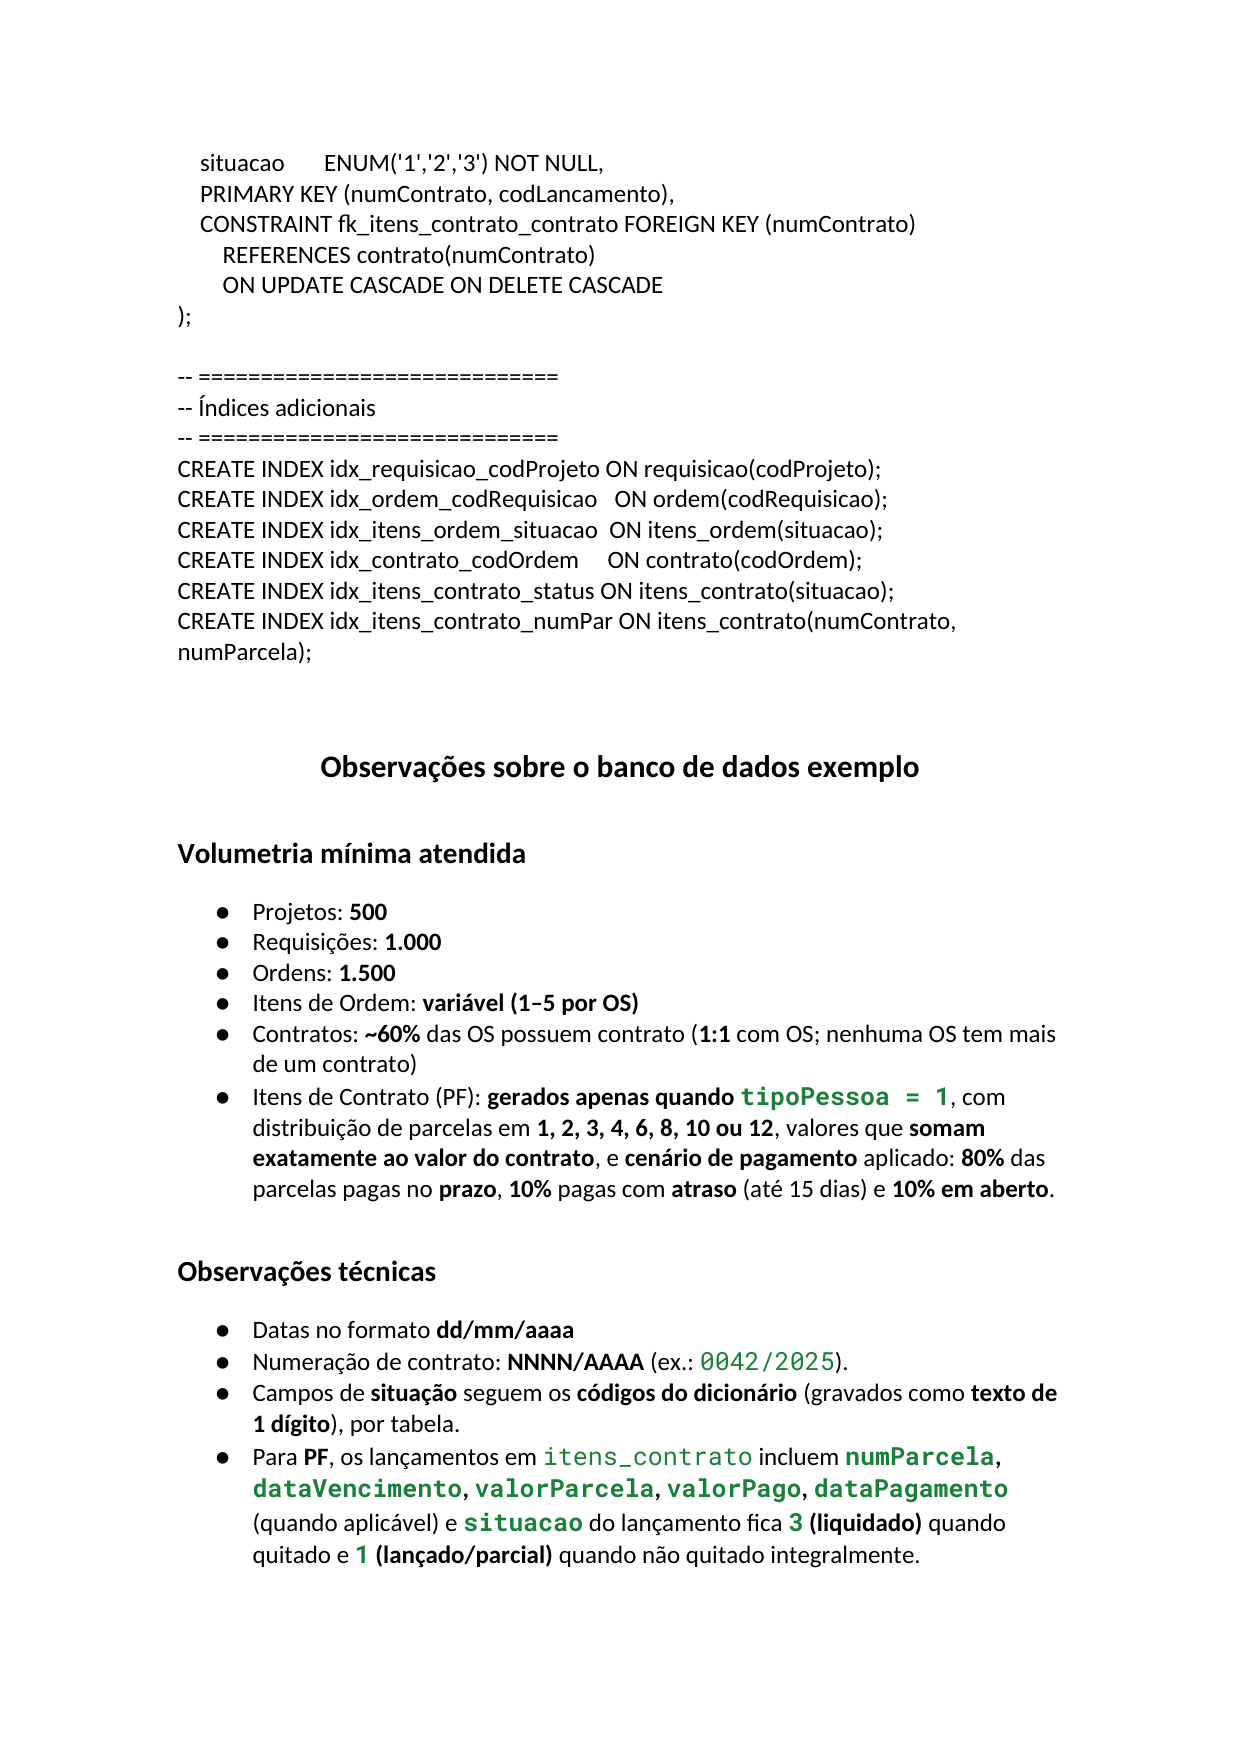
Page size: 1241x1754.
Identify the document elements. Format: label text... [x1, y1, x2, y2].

subtitle Observações técnicas [177, 1253, 1063, 1289]
list Contratos: ~60% das OS possuem contrato (1:1 com OS; nenhuma OS tem mais de um contrato) [215, 1018, 1063, 1079]
text CONSTRAINT fk_itens_contrato_contrato FOREIGN KEY (numContrato) [177, 209, 1063, 239]
list Numeração de contrato: NNNN/AAAA (ex.: 0042/2025). [215, 1344, 1063, 1378]
text CREATE INDEX idx_ordem_codRequisicao ON ordem(codRequisicao); [177, 483, 1063, 514]
text REFERENCES contrato(numContrato) [177, 239, 1063, 270]
text situacao ENUM('1','2','3') NOT NULL, [177, 148, 1063, 178]
text -- ============================= [177, 422, 1063, 453]
text -- Índices adicionais [177, 392, 1063, 422]
list Campos de situação seguem os códigos do dicionário (gravados como texto de 1 dígito), por tabela. [215, 1378, 1063, 1439]
text CREATE INDEX idx_itens_ordem_situacao ON itens_ordem(situacao); [177, 514, 1063, 544]
list Datas no formato dd/mm/aaaa [215, 1314, 1063, 1344]
text CREATE INDEX idx_contrato_codOrdem ON contrato(codOrdem); [177, 544, 1063, 575]
subtitle Volumetria mínima atendida [177, 835, 1063, 871]
text CREATE INDEX idx_itens_contrato_numPar ON itens_contrato(numContrato, numParcela); [177, 605, 1063, 666]
list Projetos: 500 [215, 896, 1063, 926]
text CREATE INDEX idx_itens_contrato_status ON itens_contrato(situacao); [177, 575, 1063, 605]
list Requisições: 1.000 [215, 926, 1063, 957]
text ); [177, 300, 1063, 331]
list Ordens: 1.500 [215, 957, 1063, 987]
subtitle Observações sobre o banco de dados exemplo [177, 747, 1063, 785]
text CREATE INDEX idx_requisicao_codProjeto ON requisicao(codProjeto); [177, 453, 1063, 483]
list Itens de Ordem: variável (1–5 por OS) [215, 987, 1063, 1018]
text -- ============================= [177, 361, 1063, 392]
list Para PF, os lançamentos em itens_contrato incluem numParcela, dataVencimento, valorParcela, valorPago, dataPagamento (quando aplicável) e situacao do lançamento fica 3 (liquidado) quando quitado e 1 (lançado/parcial) quando não quitado integralmente. [215, 1439, 1063, 1571]
text ON UPDATE CASCADE ON DELETE CASCADE [177, 270, 1063, 300]
list Itens de Contrato (PF): gerados apenas quando tipoPessoa = 1, com distribuição de parcelas em 1, 2, 3, 4, 6, 8, 10 ou 12, valores que somam exatamente ao valor do contrato, e cenário de pagamento aplicado: 80% das parcelas pagas no prazo, 10% pagas com atraso (até 15 dias) e 10% em aberto. [215, 1079, 1063, 1203]
text PRIMARY KEY (numContrato, codLancamento), [177, 178, 1063, 209]
